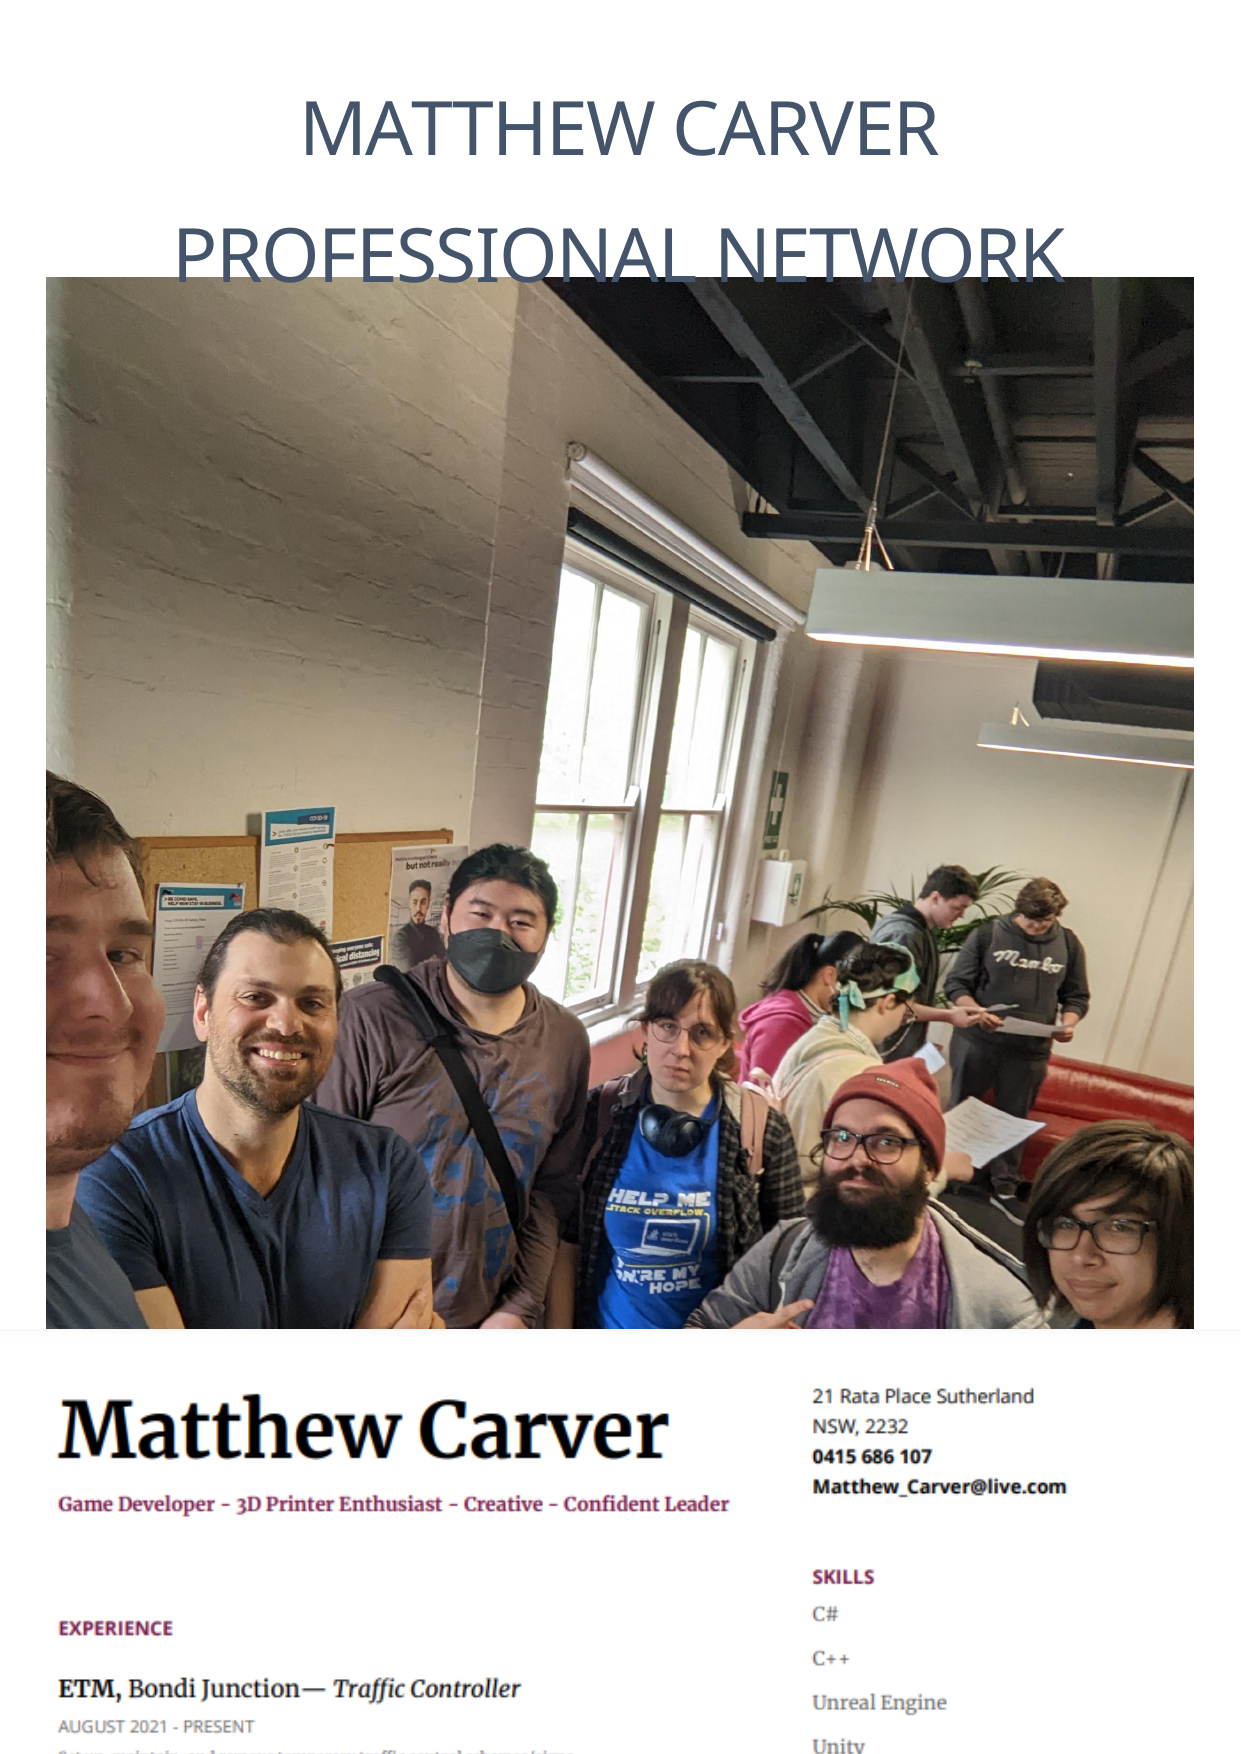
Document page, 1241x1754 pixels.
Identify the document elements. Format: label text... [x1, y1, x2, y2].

picture [0, 277, 1241, 1754]
text Professional Network [75, 202, 1165, 304]
text Matthew Carver [75, 75, 1165, 177]
